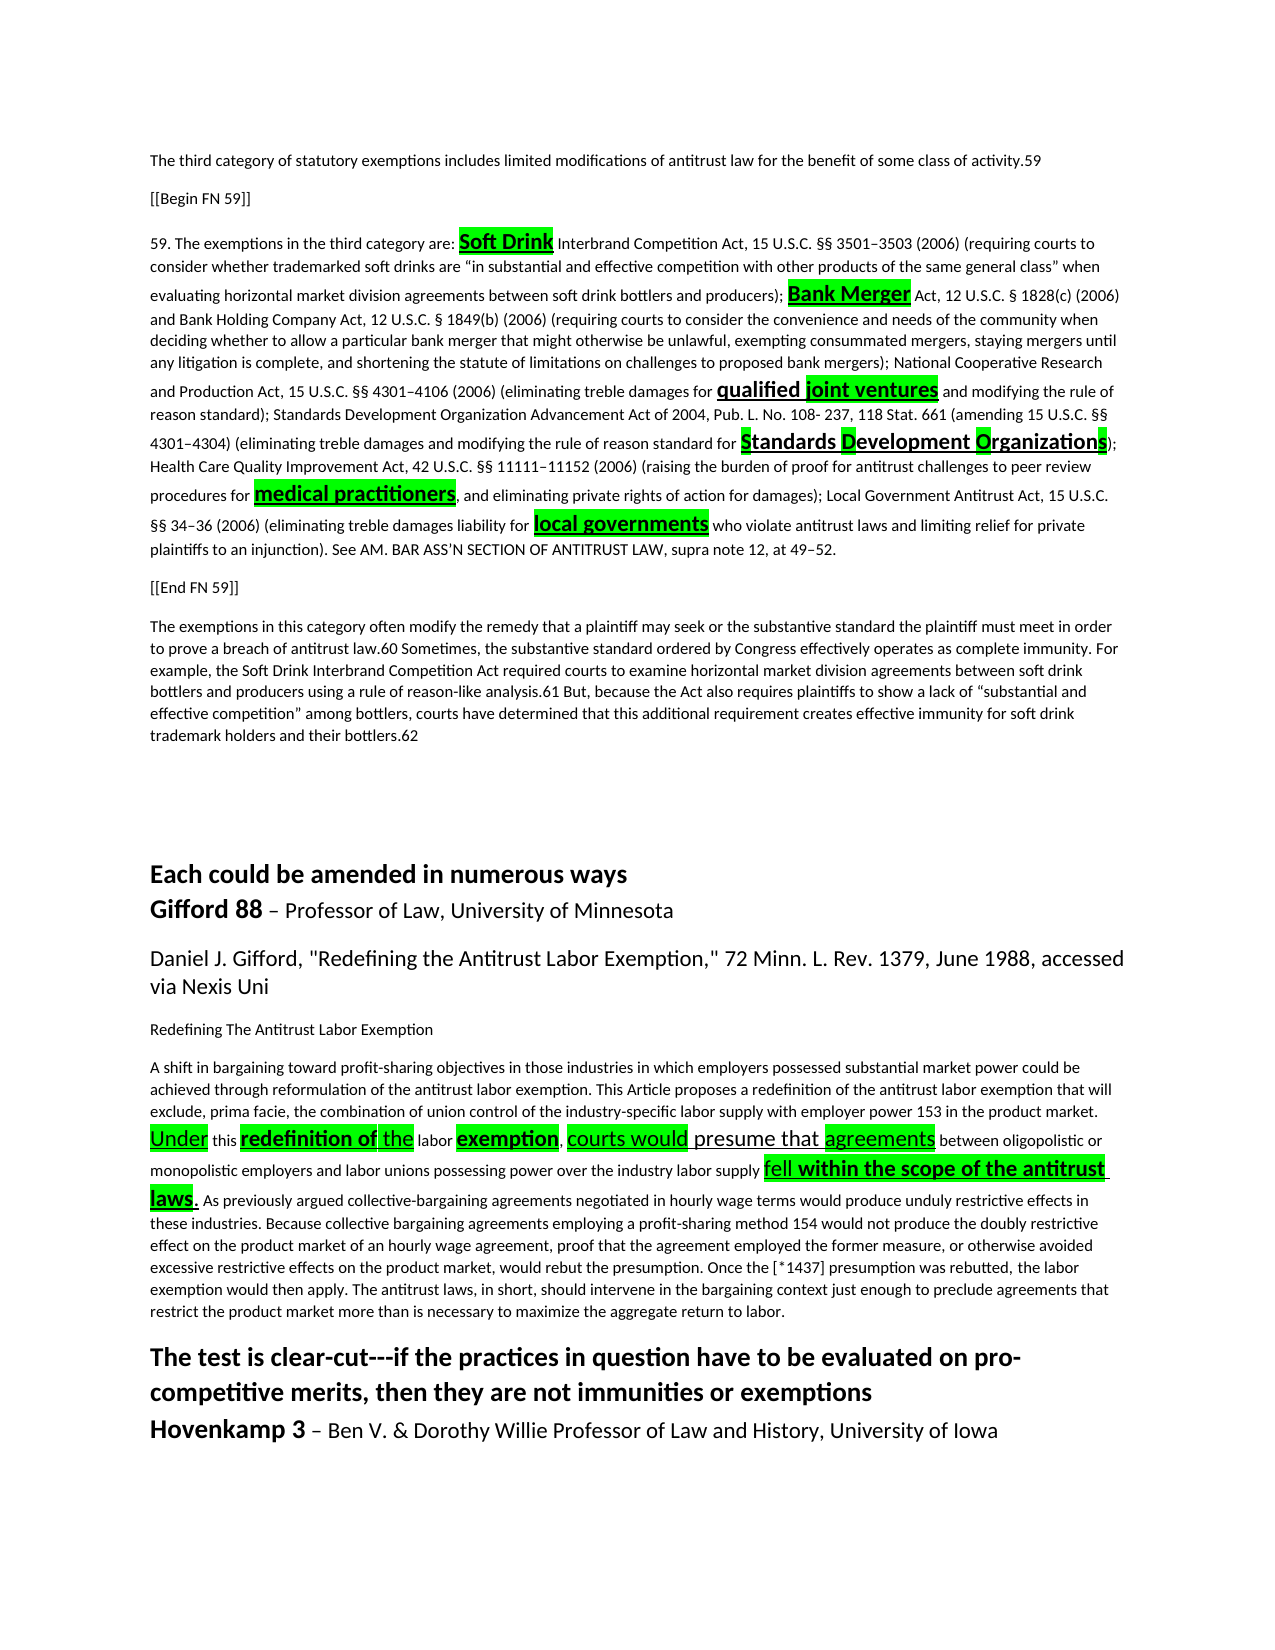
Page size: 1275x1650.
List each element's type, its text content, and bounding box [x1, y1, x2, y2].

text The third category of statutory exemptions includes limited modifications of antitrust law for the benefit of some class of activity.59 [150, 150, 1125, 170]
text The test is clear-cut---if the practices in question have to be evaluated on pro-competitive merits, then they are not immunities or exemptions [150, 1340, 1125, 1408]
text Redefining The Antitrust Labor Exemption [150, 1019, 1125, 1039]
text Hovenkamp 3 – Ben V. & Dorothy Willie Professor of Law and History, University of Iowa [150, 1412, 1125, 1446]
text 59. The exemptions in the third category are: Soft Drink Interbrand Competition Act, 15 U.S.C. §§ 3501–3503 (2006) (requiring courts to consider whether trademarked soft drinks are “in substantial and effective competition with other products of the same general class” when evaluating horizontal market division agreements between soft drink bottlers and producers); Bank Merger Act, 12 U.S.C. § 1828(c) (2006) and Bank Holding Company Act, 12 U.S.C. § 1849(b) (2006) (requiring courts to consider the convenience and needs of the community when deciding whether to allow a particular bank merger that might otherwise be unlawful, exempting consummated mergers, staying mergers until any litigation is complete, and shortening the statute of limitations on challenges to proposed bank mergers); National Cooperative Research and Production Act, 15 U.S.C. §§ 4301–4106 (2006) (eliminating treble damages for qualified joint ventures and modifying the rule of reason standard); Standards Development Organization Advancement Act of 2004, Pub. L. No. 108- 237, 118 Stat. 661 (amending 15 U.S.C. §§ 4301–4304) (eliminating treble damages and modifying the rule of reason standard for Standards Development Organizations); Health Care Quality Improvement Act, 42 U.S.C. §§ 11111–11152 (2006) (raising the burden of proof for antitrust challenges to peer review procedures for medical practitioners, and eliminating private rights of action for damages); Local Government Antitrust Act, 15 U.S.C. §§ 34–36 (2006) (eliminating treble damages liability for local governments who violate antitrust laws and limiting relief for private plaintiffs to an injunction). See AM. BAR ASS’N SECTION OF ANTITRUST LAW, supra note 12, at 49–52. [150, 227, 1125, 559]
text Daniel J. Gifford, "Redefining the Antitrust Labor Exemption," 72 Minn. L. Rev. 1379, June 1988, accessed via Nexis Uni [150, 944, 1125, 1000]
text [[End FN 59]] [150, 577, 1125, 598]
text A shift in bargaining toward profit-sharing objectives in those industries in which employers possessed substantial market power could be achieved through reformulation of the antitrust labor exemption. This Article proposes a redefinition of the antitrust labor exemption that will exclude, prima facie, the combination of union control of the industry-specific labor supply with employer power 153 in the product market. Under this redefinition of the labor exemption, courts would presume that agreements between oligopolistic or monopolistic employers and labor unions possessing power over the industry labor supply fell within the scope of the antitrust laws. As previously argued collective-bargaining agreements negotiated in hourly wage terms would produce unduly restrictive effects in these industries. Because collective bargaining agreements employing a profit-sharing method 154 would not produce the doubly restrictive effect on the product market of an hourly wage agreement, proof that the agreement employed the former measure, or otherwise avoided excessive restrictive effects on the product market, would rebut the presumption. Once the [*1437] presumption was rebutted, the labor exemption would then apply. The antitrust laws, in short, should intervene in the bargaining context just enough to preclude agreements that restrict the product market more than is necessary to maximize the aggregate return to labor. [150, 1057, 1125, 1321]
text Gifford 88 – Professor of Law, University of Minnesota [150, 892, 1125, 925]
text Each could be amended in numerous ways [150, 858, 1125, 891]
text The exemptions in this category often modify the remedy that a plaintiff may seek or the substantive standard the plaintiff must meet in order to prove a breach of antitrust law.60 Sometimes, the substantive standard ordered by Congress effectively operates as complete immunity. For example, the Soft Drink Interbrand Competition Act required courts to examine horizontal market division agreements between soft drink bottlers and producers using a rule of reason-like analysis.61 But, because the Act also requires plaintiffs to show a lack of “substantial and effective competition” among bottlers, courts have determined that this additional requirement creates effective immunity for soft drink trademark holders and their bottlers.62 [150, 616, 1125, 746]
text [[Begin FN 59]] [150, 188, 1125, 209]
